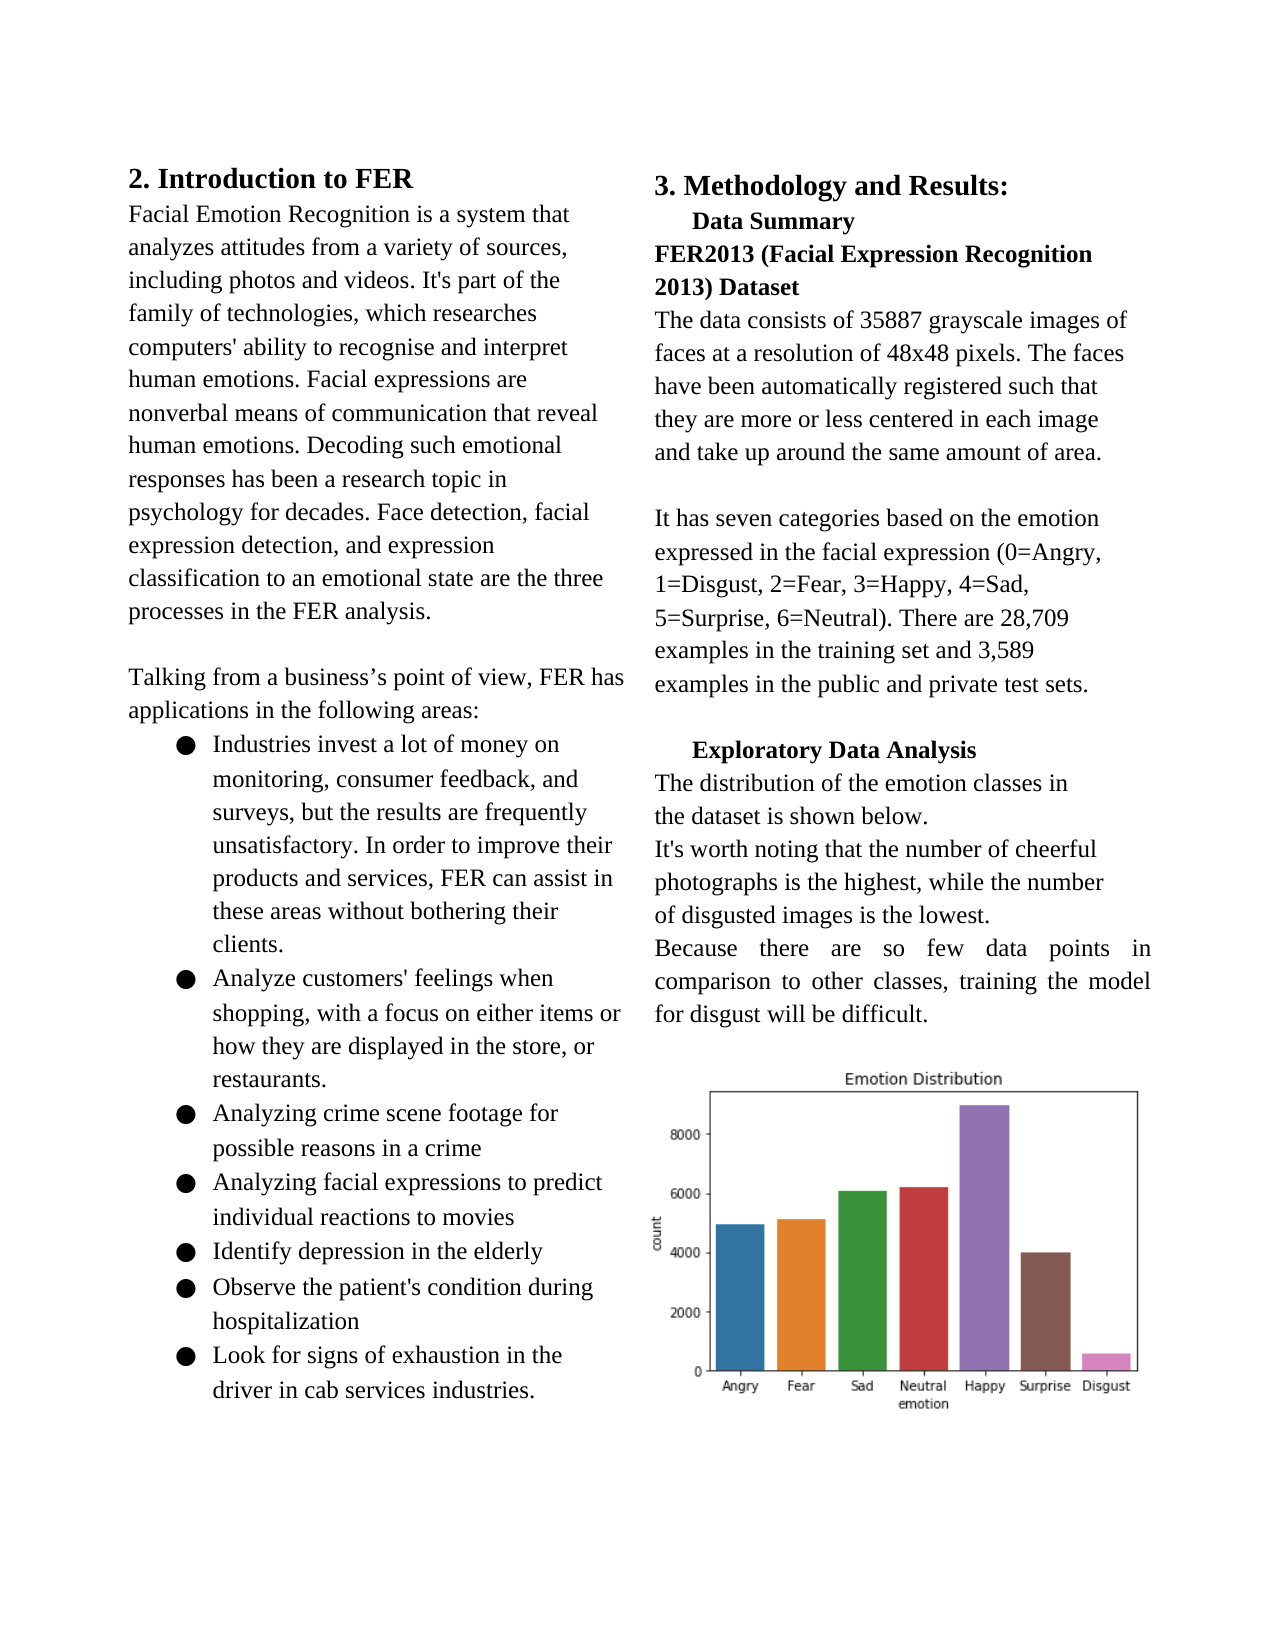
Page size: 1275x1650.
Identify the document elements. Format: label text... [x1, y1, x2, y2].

text It has seven categories based on the emotion expressed in the facial expression (0=Angry, 1=Disgust, 2=Fear, 3=Happy, 4=Sad, 5=Surprise, 6=Neutral). There are 28,709 examples in the training set and 3,589 examples in the public and private test sets. [654, 503, 1134, 697]
list Industries invest a lot of money on monitoring, consumer feedback, and surveys, but the results are frequently unsatisfactory. In order to improve their products and services, FER can assist in these areas without bothering their clients. [175, 728, 629, 958]
picture [642, 1064, 1146, 1419]
subtitle Exploratory Data Analysis [643, 735, 1162, 763]
text The distribution of the emotion classes in the dataset is shown below. [654, 768, 1092, 830]
text The data consists of 35887 grayscale images of faces at a resolution of 48x48 pixels. The faces have been automatically registered such that they are more or less centered in each image and take up around the same amount of area. [654, 305, 1134, 466]
subtitle Introduction to FER [128, 161, 636, 194]
subtitle Data Summary [643, 206, 1162, 235]
text Talking from a business’s point of view, FER has applications in the following areas: [128, 662, 636, 724]
text Facial Emotion Recognition is a system that analyzes attitudes from a variety of sources, including photos and videos. It's part of the family of technologies, which researches computers' ability to recognise and interpret human emotions. Facial expressions are nonverbal means of communication that reveal human emotions. Decoding such emotional responses has been a research topic in psychology for decades. Face detection, facial expression detection, and expression classification to an emotional state are the three processes in the FER analysis. [128, 199, 621, 624]
list Identify depression in the elderly [175, 1235, 636, 1266]
list Look for signs of exhaustion in the driver in cab services industries. [175, 1339, 578, 1404]
text FER2013 (Facial Expression Recognition 2013) Dataset [654, 239, 1142, 301]
text It's worth noting that the number of cheerful photographs is the highest, while the number of disgusted images is the lowest. [654, 834, 1117, 929]
list Observe the patient's condition during hospitalization [175, 1271, 609, 1335]
list Analyze customers' feelings when shopping, with a focus on either items or how they are displayed in the store, or restaurants. [175, 962, 636, 1092]
text Because there are so few data points in comparison to other classes, training the model for disgust will be difficult. [654, 933, 1152, 1028]
list Analyzing crime scene footage for possible reasons in a crime [175, 1097, 574, 1161]
subtitle Methodology and Results: [654, 168, 1162, 201]
list Analyzing facial expressions to predict individual reactions to movies [175, 1166, 618, 1230]
